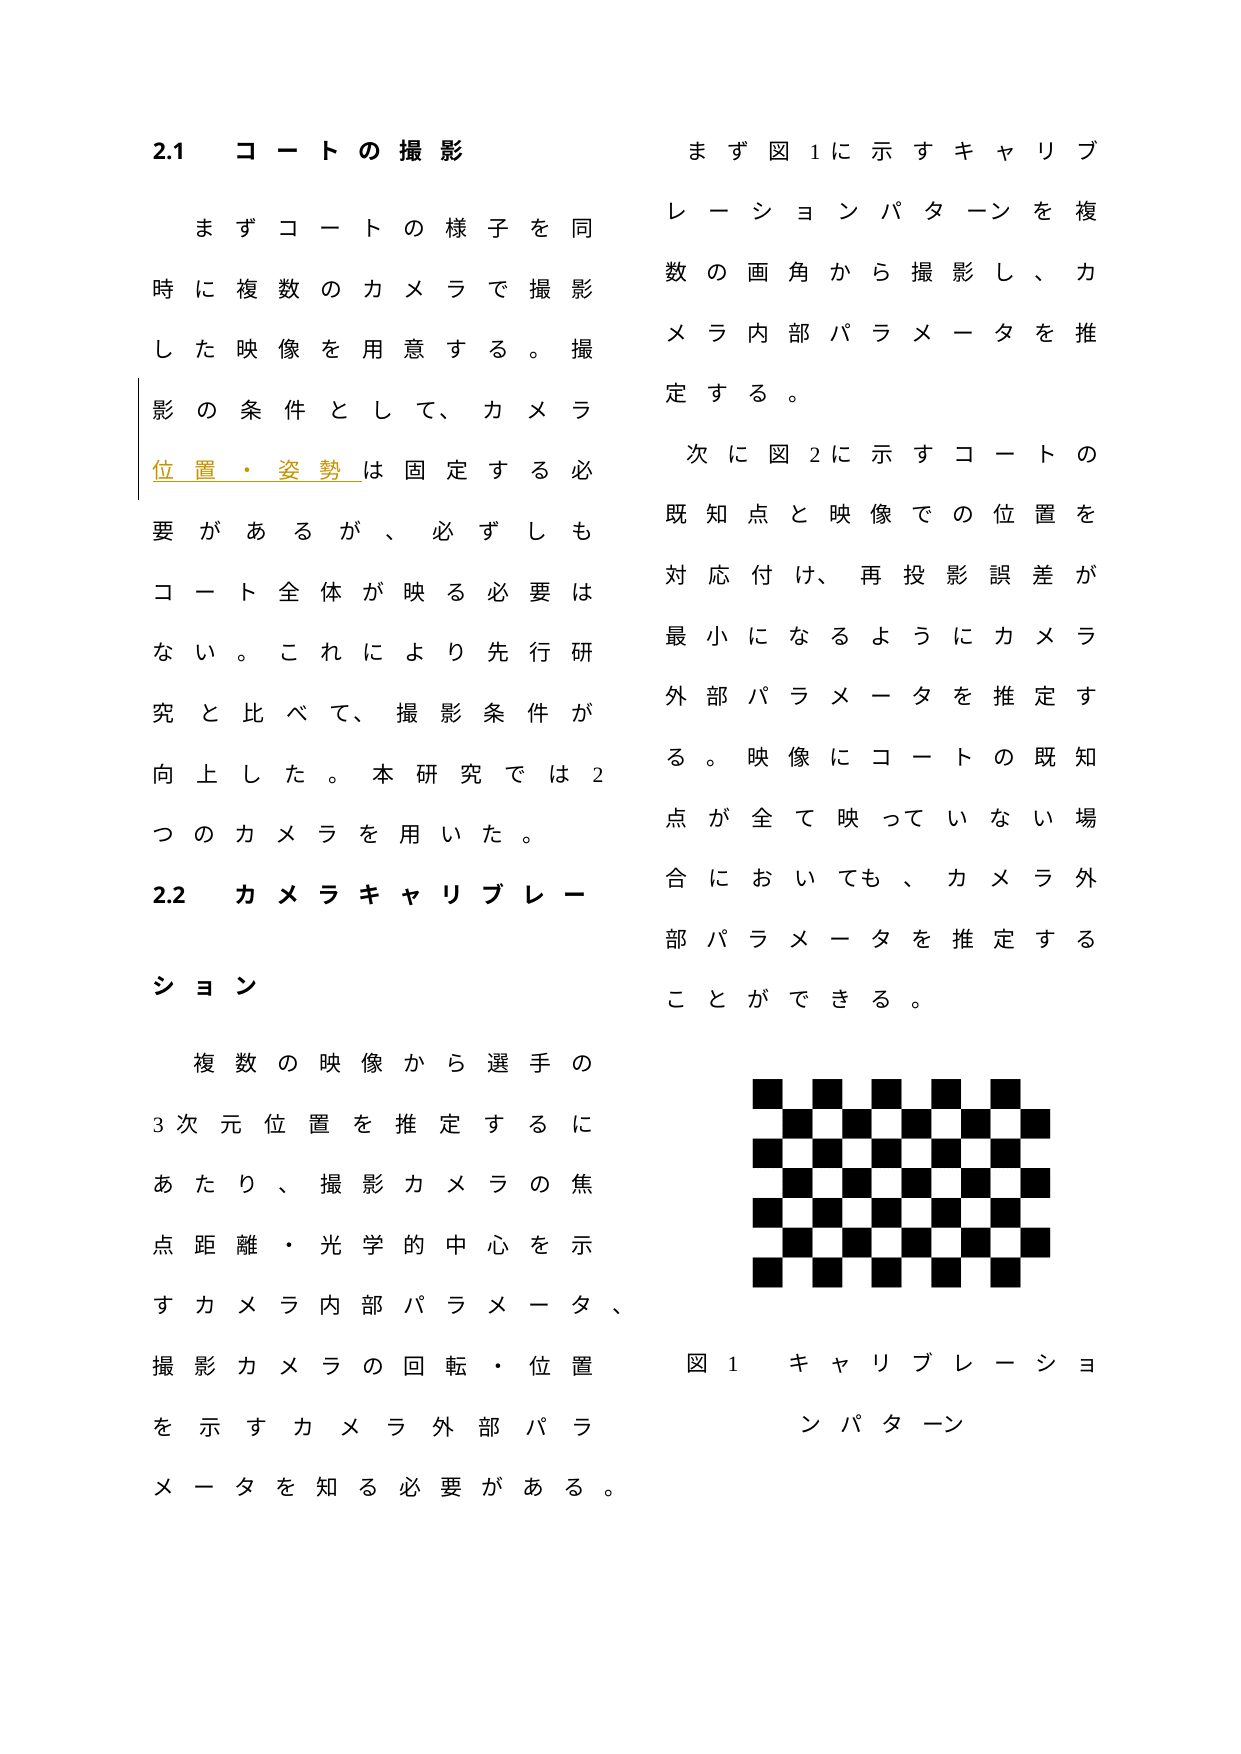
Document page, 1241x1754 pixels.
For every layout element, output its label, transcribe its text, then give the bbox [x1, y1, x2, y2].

text まず図1に示すキャリブレーションパターンを複数の画角から撮影し、カメラ内部パラメータを推定する。 [657, 119, 1117, 422]
text 図1 キャリブレーションパターン [657, 1332, 1117, 1453]
text 複数の映像から選手の3次元位置を推定するにあたり、撮影カメラの焦点距離・光学的中心を示すカメラ内部パラメータ、撮影カメラの回転・位置を示すカメラ外部パラメータを知る必要がある。 [153, 1031, 613, 1516]
text 次に図2に示すコートの既知点と映像での位置を対応付け、再投影誤差が最小になるようにカメラ外部パラメータを推定する。映像にコートの既知点が全て映っていない場合においても、カメラ外部パラメータを推定することができる。 [657, 422, 1117, 1028]
text 2.2 カメラキャリブレーション [153, 863, 613, 1015]
picture [737, 1058, 1060, 1308]
text 2.1 コートの撮影 [153, 119, 613, 180]
text まずコートの様子を同時に複数のカメラで撮影した映像を用意する。撮影の条件として、カメラは固定する必要があるが、必ずしもコート全体が映る必要はない。これにより先行研究と比べて、撮影条件が向上した。本研究では2つのカメラを用いた。 [153, 196, 613, 863]
